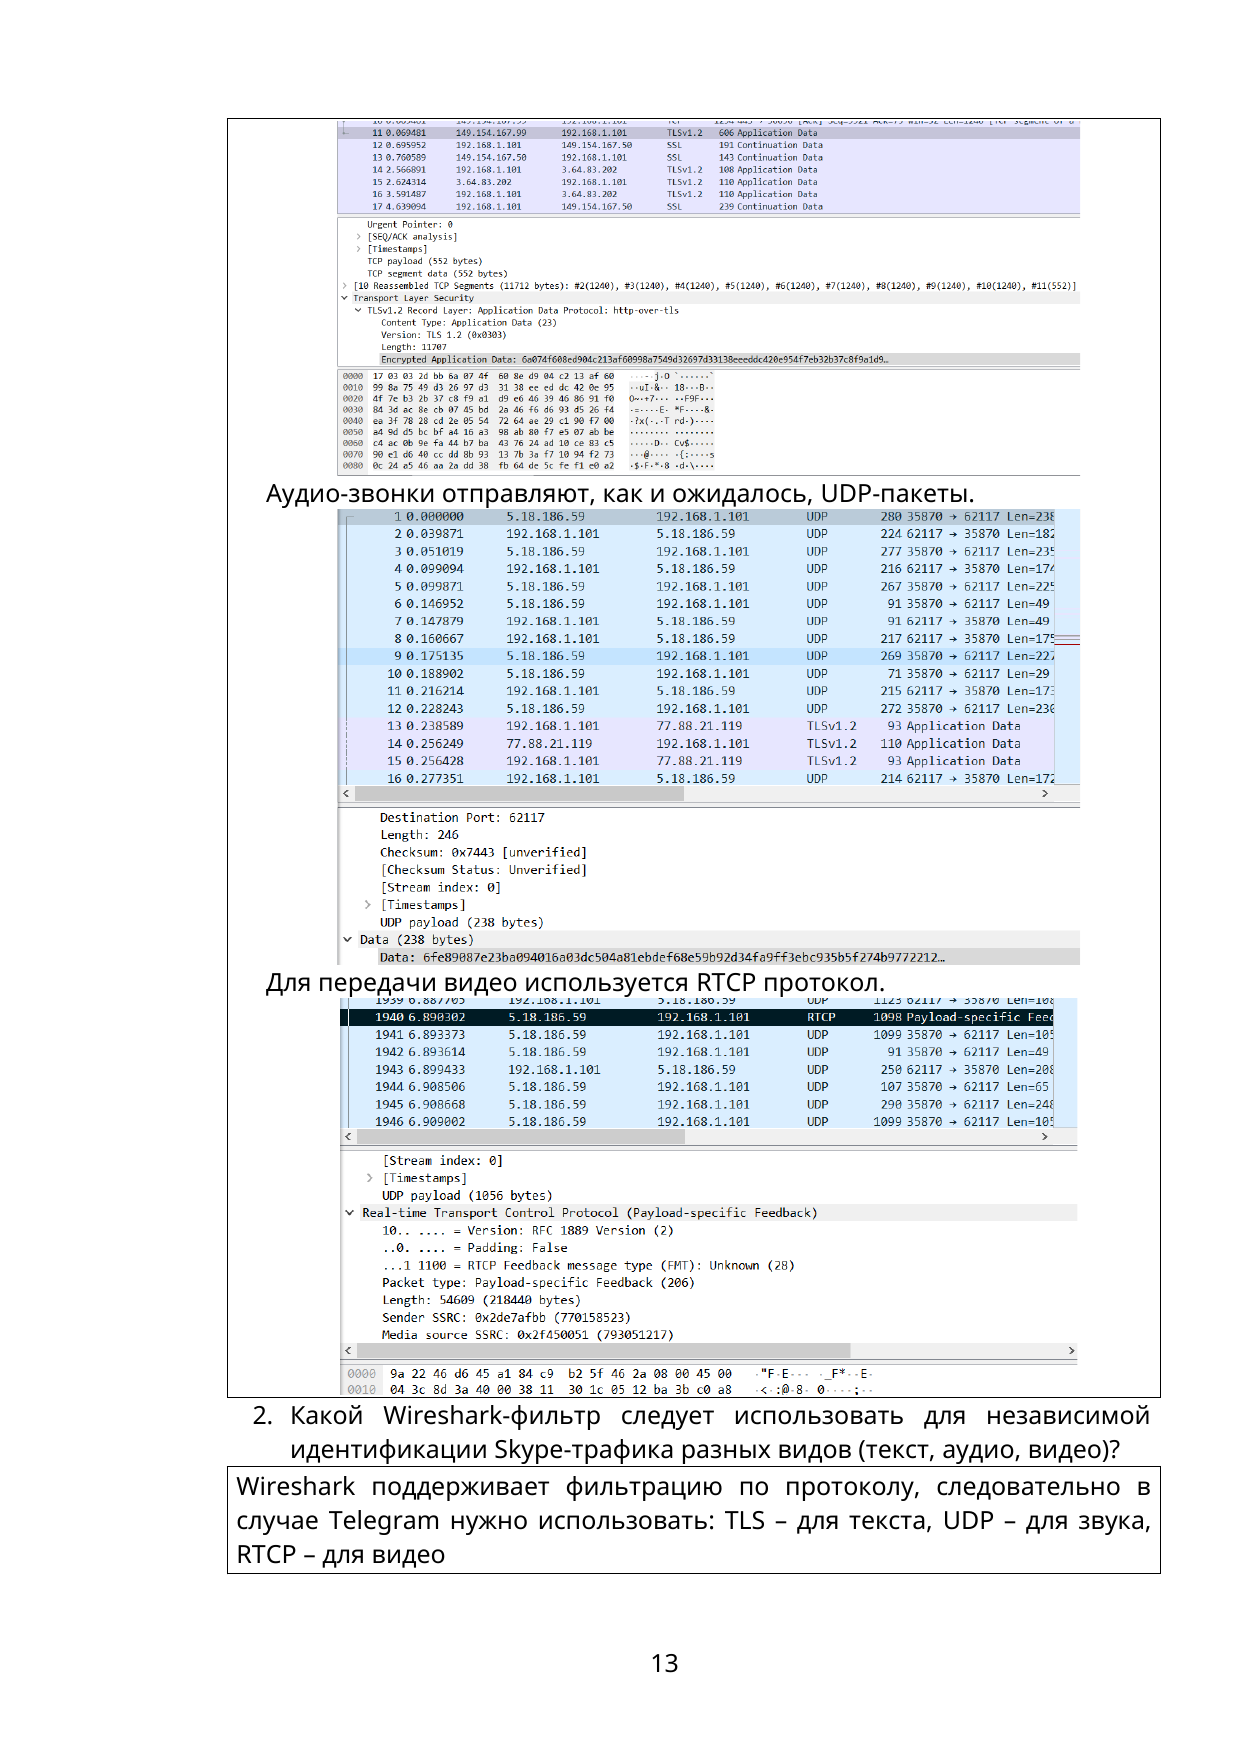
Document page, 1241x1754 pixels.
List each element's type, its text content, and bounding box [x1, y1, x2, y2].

list Аудио-звонки отправляют, как и ожидалось, UDP-пакеты. [228, 473, 1160, 510]
list Для передачи видео используется RTCP протокол. [228, 962, 1160, 999]
list Wireshark поддерживает фильтрацию по протоколу, следовательно в случае Telegram нужно использовать: TLS – для текста, UDP – для звука, RTCP – для видео [228, 1467, 1160, 1573]
picture [340, 998, 1078, 1395]
picture [337, 121, 1081, 476]
list Какой Wireshark-фильтр следует использовать для независимой идентификации Skype-трафика разных видов (текст, аудио, видео)? [252, 1398, 1152, 1466]
picture [337, 509, 1080, 965]
